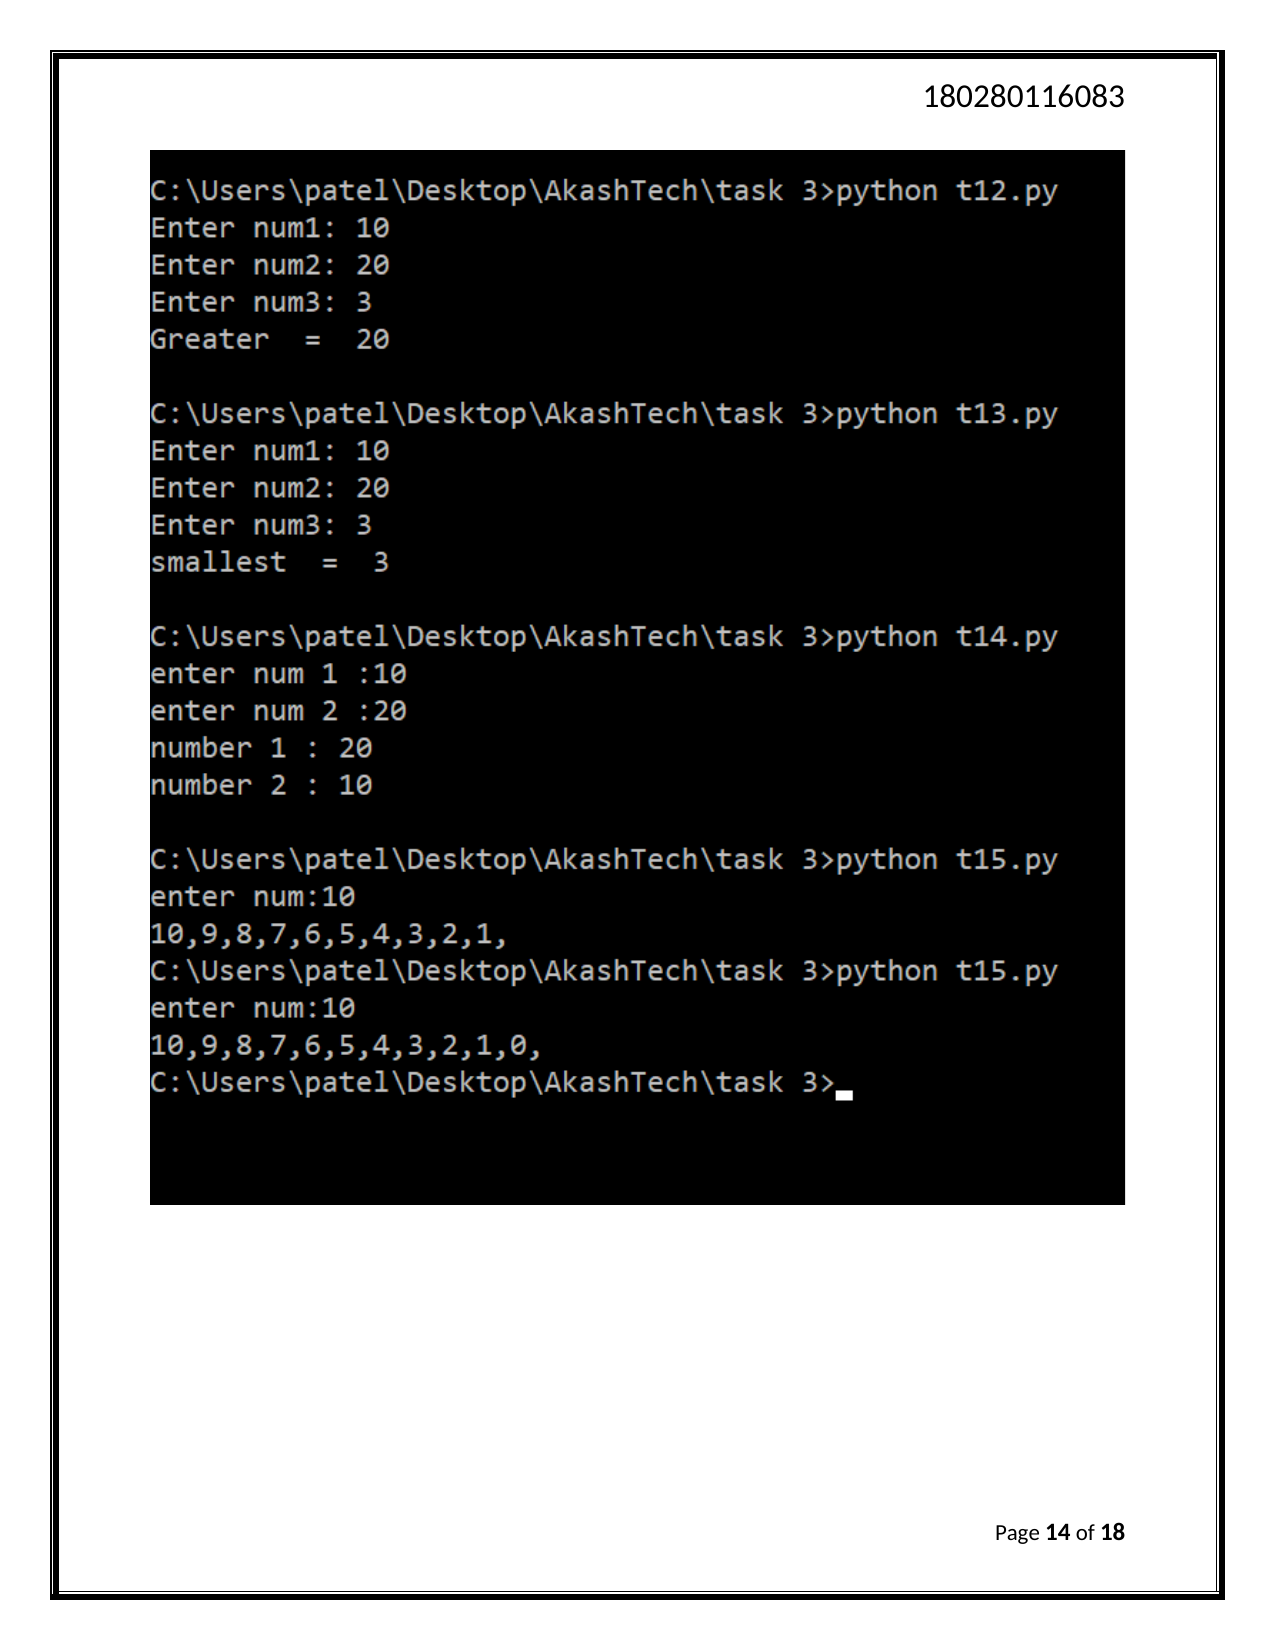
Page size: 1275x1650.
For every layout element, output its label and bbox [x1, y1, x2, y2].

picture [150, 150, 1125, 1205]
